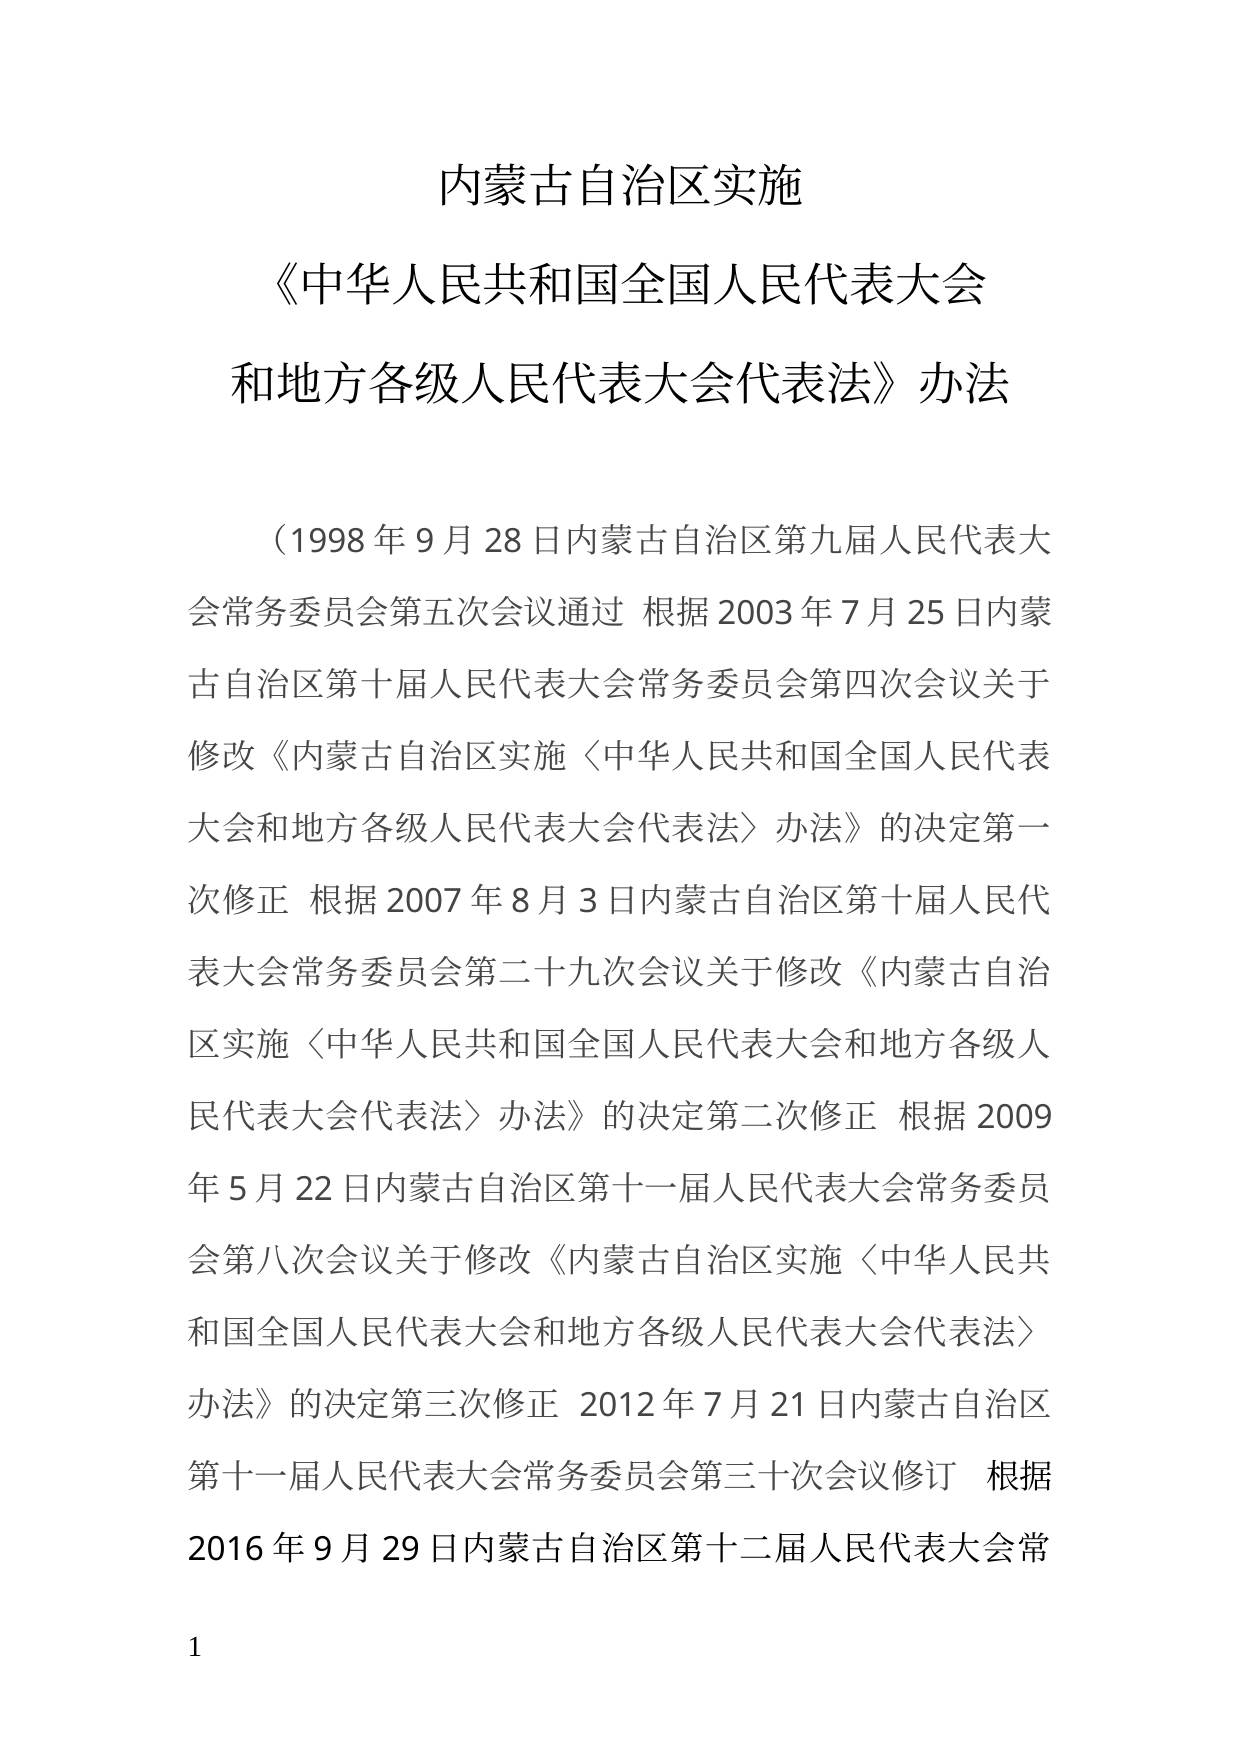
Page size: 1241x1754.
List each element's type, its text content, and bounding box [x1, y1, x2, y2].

text 内蒙古自治区实施 [187, 150, 1053, 216]
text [187, 514, 1053, 1570]
text 和地方各级人民代表大会代表法》办法 [187, 347, 1053, 413]
text 《中华人民共和国全国人民代表大会 [187, 249, 1053, 314]
